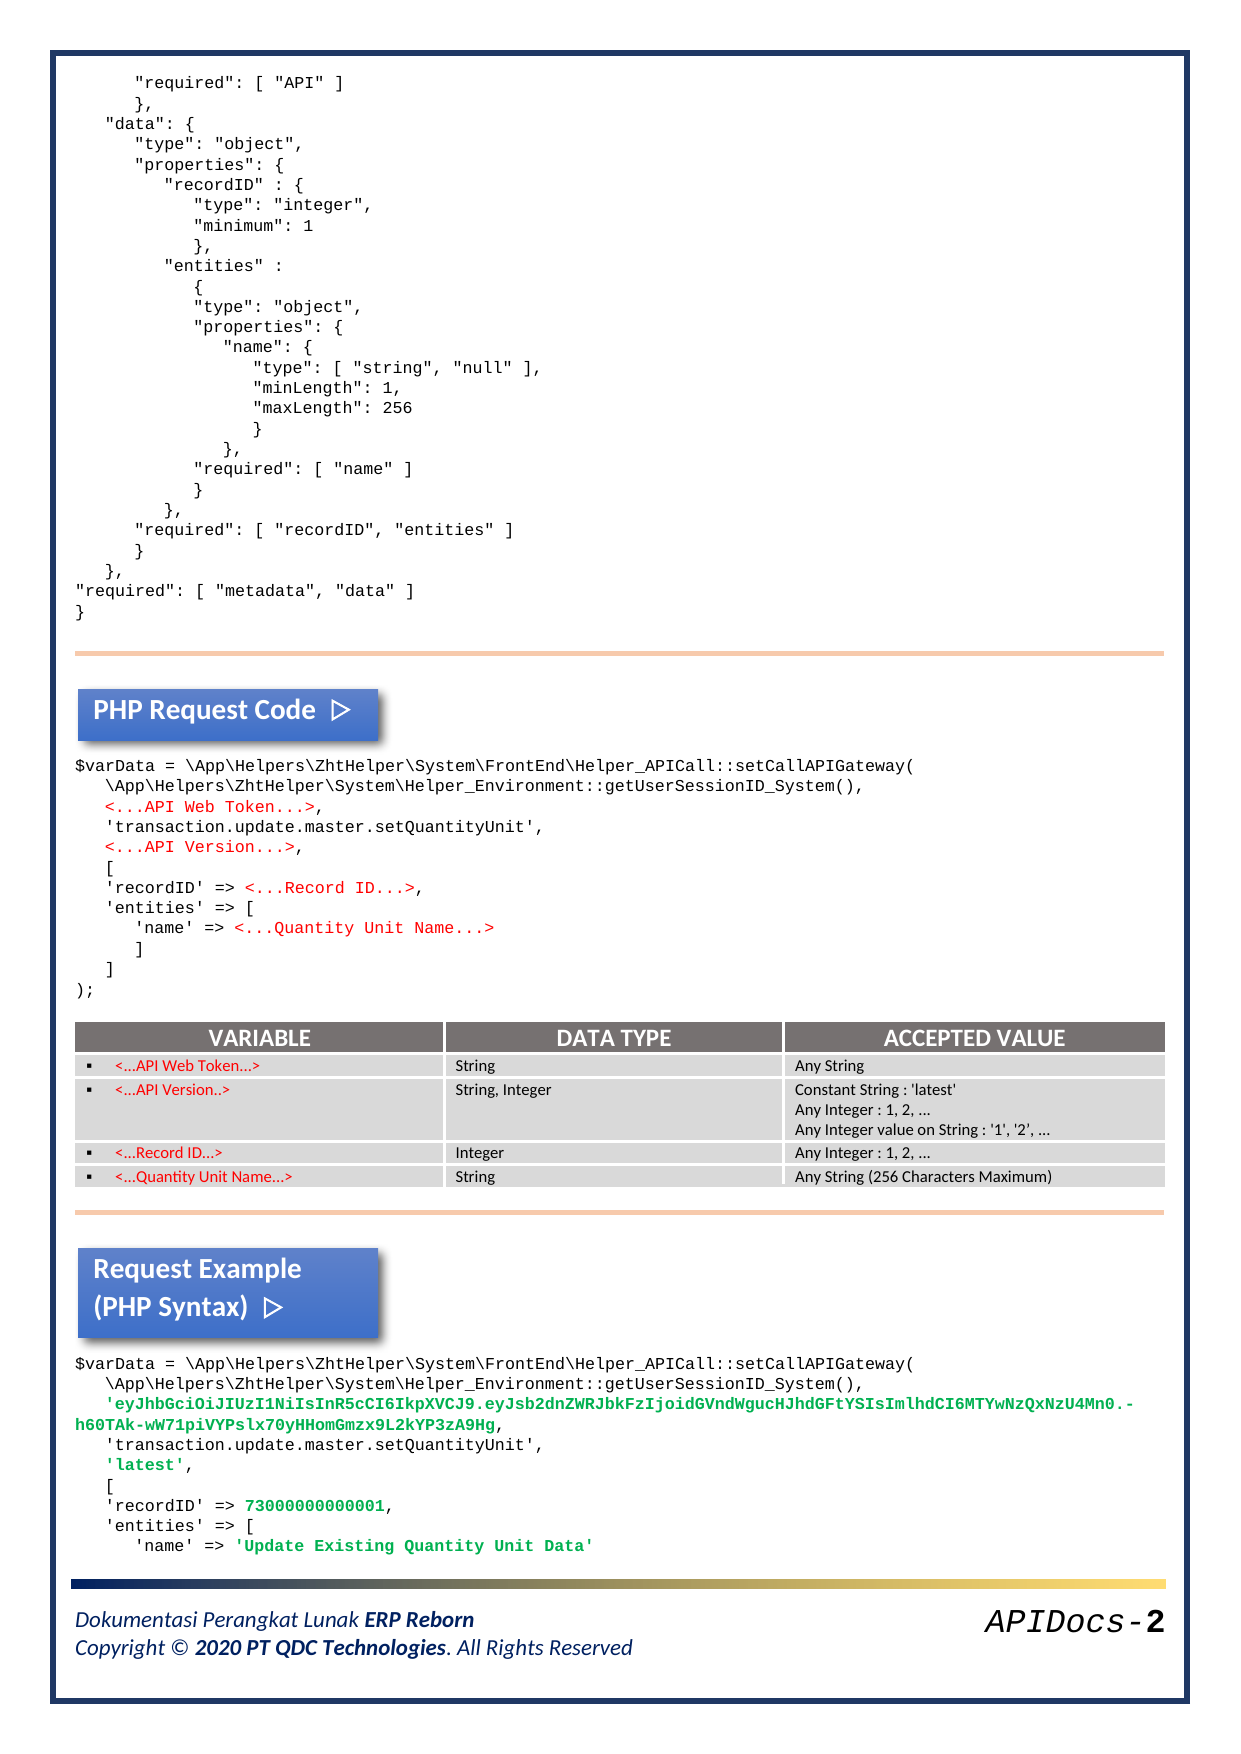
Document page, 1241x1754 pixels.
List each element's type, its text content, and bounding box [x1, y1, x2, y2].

table_header DATA TYPE [446, 1022, 782, 1052]
table_cell <...API Web Token...> [104, 1055, 443, 1076]
text 'entities' => [ [75, 900, 1165, 919]
text "required": [ "metadata", "data" ] [75, 583, 1165, 602]
text [ [75, 859, 1165, 878]
text 'recordID' => 73000000000001, [75, 1497, 1165, 1516]
table_cell String [446, 1166, 784, 1187]
text "type": [ "string", "null" ], [75, 359, 1165, 378]
text "minLength": 1, [75, 380, 1165, 398]
text "recordID" : { [75, 177, 1165, 195]
text "required": [ "name" ] [75, 461, 1165, 480]
table_cell <...API Version..> [104, 1079, 443, 1140]
text }, [75, 237, 1165, 256]
table_cell ▪ [75, 1079, 104, 1140]
table_cell String [446, 1055, 782, 1076]
text } [75, 481, 1165, 500]
table_cell ▪ [75, 1055, 104, 1076]
table_header ACCEPTED VALUE [785, 1022, 1165, 1052]
text "type": "object", [75, 298, 1165, 317]
text "properties": { [75, 156, 1165, 175]
text ); [75, 981, 1165, 1000]
text "type": "integer", [75, 197, 1165, 216]
text \App\Helpers\ZhtHelper\System\Helper_Environment::getUserSessionID_System(), [75, 1376, 1165, 1394]
text }, [75, 441, 1165, 459]
text ] [75, 940, 1165, 959]
table_cell String, Integer [446, 1079, 782, 1140]
text "entities" : [75, 258, 1165, 277]
text <...API Web Token...>, [75, 798, 1165, 817]
text "name": { [75, 339, 1165, 358]
text "minimum": 1 [75, 217, 1165, 236]
text { [75, 278, 1165, 297]
text } [75, 420, 1165, 439]
text }, [75, 95, 1165, 114]
text "type": "object", [75, 136, 1165, 155]
table_header [75, 1210, 1164, 1215]
table_cell <...Record ID...> [104, 1143, 443, 1163]
text }, [75, 562, 1165, 581]
table_header [75, 651, 1164, 656]
text 'entities' => [ [75, 1518, 1165, 1537]
text ] [75, 961, 1165, 979]
text <...API Version...>, [75, 839, 1165, 858]
text 'name' => <...Quantity Unit Name...> [75, 920, 1165, 939]
text $varData = \App\Helpers\ZhtHelper\System\FrontEnd\Helper_APICall::setCallAPIGateway( [75, 758, 1165, 776]
text [ [75, 1477, 1165, 1496]
text }, [75, 502, 1165, 520]
text 'latest', [75, 1457, 1165, 1476]
table_cell ▪ [75, 1143, 104, 1163]
table_cell Any Integer : 1, 2, ... [785, 1143, 1165, 1163]
text 'transaction.update.master.setQuantityUnit', [75, 818, 1165, 837]
table_cell ▪ [75, 1166, 104, 1187]
text 'name' => 'Update Existing Quantity Unit Data' [75, 1538, 1165, 1557]
table_cell Integer [446, 1143, 782, 1163]
table_cell Any String [785, 1055, 1165, 1076]
table_cell <...Quantity Unit Name...> [104, 1166, 443, 1187]
text 'transaction.update.master.setQuantityUnit', [75, 1436, 1165, 1455]
text "properties": { [75, 319, 1165, 338]
text } [75, 542, 1165, 561]
table_cell Any String (256 Characters Maximum) [784, 1166, 1165, 1187]
text $varData = \App\Helpers\ZhtHelper\System\FrontEnd\Helper_APICall::setCallAPIGateway( [75, 1355, 1165, 1374]
table_cell Constant String : 'latest' Any Integer : 1, 2, ... Any Integer value on String : '1', '2’, ... [785, 1079, 1165, 1140]
text } [75, 603, 1165, 622]
text 'eyJhbGciOiJIUzI1NiIsInR5cCI6IkpXVCJ9.eyJsb2dnZWRJbkFzIjoidGVndWgucHJhdGFtYSIsImlhdCI6MTYwNzQxNzU4Mn0.-h60TAk-wW71piVYPslx70yHHomGmzx9L2kYP3zA9Hg, [75, 1396, 1165, 1435]
text "maxLength": 256 [75, 400, 1165, 419]
text 'recordID' => <...Record ID...>, [75, 879, 1165, 898]
text \App\Helpers\ZhtHelper\System\Helper_Environment::getUserSessionID_System(), [75, 778, 1165, 797]
text "required": [ "recordID", "entities" ] [75, 522, 1165, 541]
text "data": { [75, 116, 1165, 134]
text "required": [ "API" ] [75, 75, 1165, 94]
table_header VARIABLE [75, 1022, 443, 1052]
